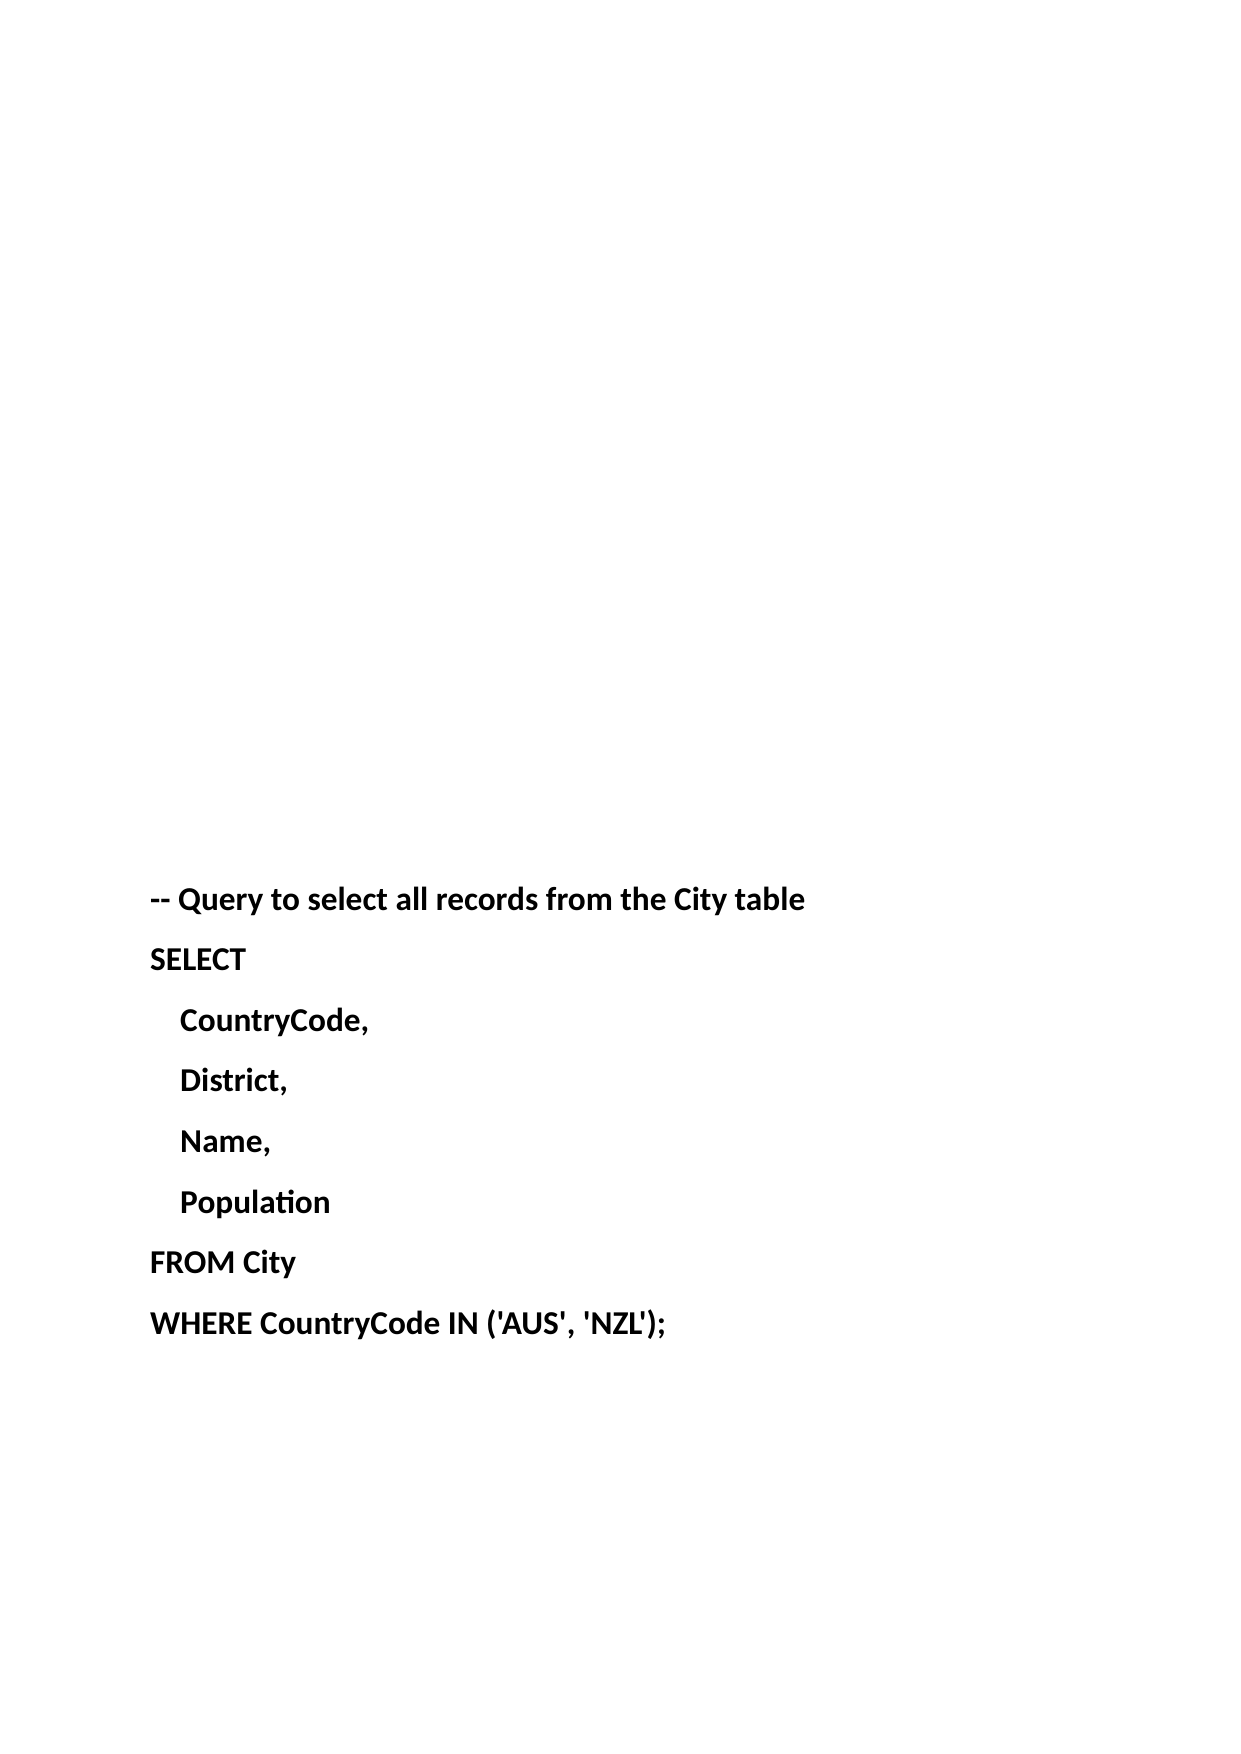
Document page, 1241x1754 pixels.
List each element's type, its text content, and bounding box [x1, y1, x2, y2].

text CountryCode, [150, 999, 1090, 1039]
text Name, [150, 1120, 1090, 1161]
text Population [150, 1181, 1090, 1221]
text FROM City [150, 1241, 1090, 1282]
text SELECT [150, 938, 1090, 979]
text WHERE CountryCode IN ('AUS', 'NZL'); [150, 1302, 1090, 1343]
text -- Query to select all records from the City table [150, 877, 1090, 918]
text District, [150, 1059, 1090, 1100]
